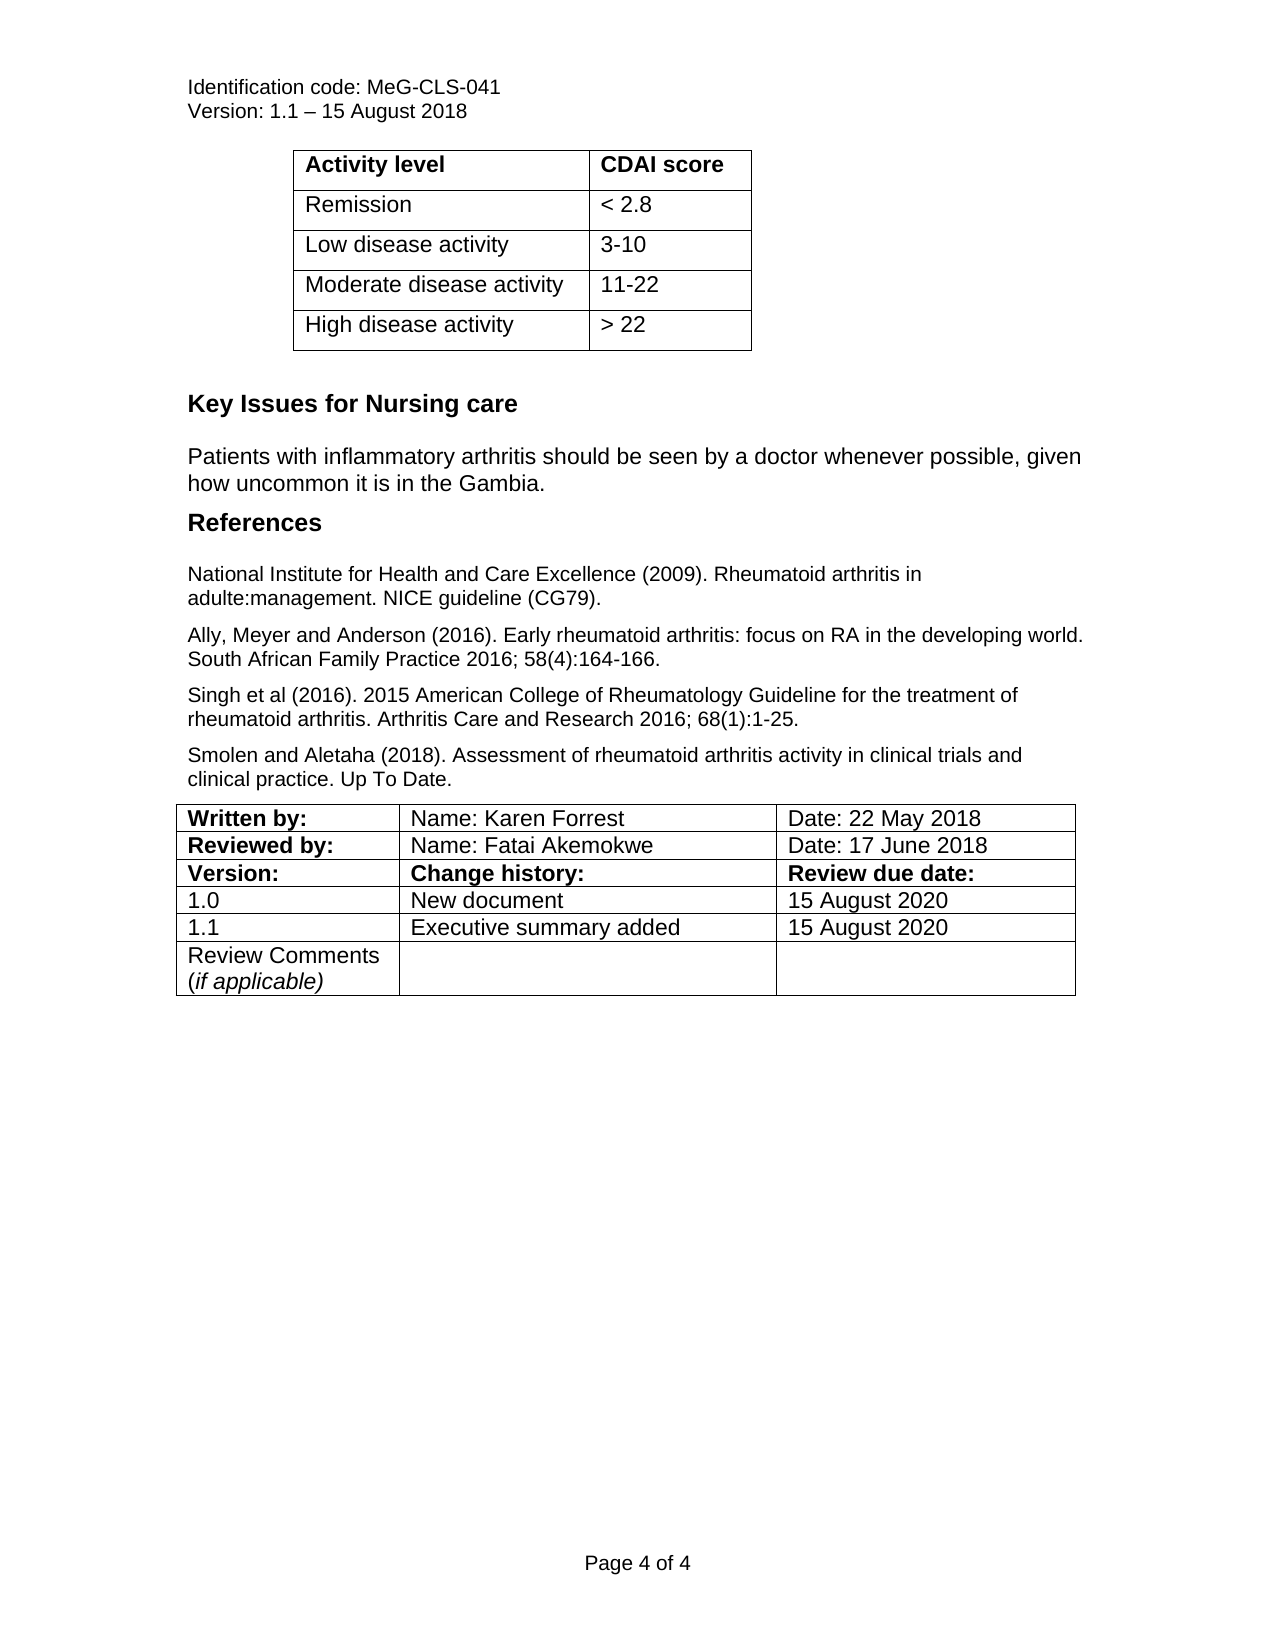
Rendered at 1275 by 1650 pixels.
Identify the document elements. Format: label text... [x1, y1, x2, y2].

table_cell Moderate disease activity [294, 271, 589, 309]
table_header Date: 22 May 2018 [777, 805, 1075, 831]
text Patients with inflammatory arthritis should be seen by a doctor whenever possible, given how uncommon it is in the Gambia. [187, 443, 1087, 496]
table_cell 1.1 [177, 914, 399, 941]
subtitle References [187, 508, 1087, 537]
table_cell Change history: [400, 860, 776, 886]
table_cell Version: [177, 860, 399, 886]
table_cell Review Comments (if applicable) [177, 942, 399, 994]
table_cell Review due date: [777, 860, 1075, 886]
table_header Activity level [294, 151, 589, 190]
table_cell Executive summary added [400, 914, 776, 941]
table_header CDAI score [590, 151, 751, 190]
table_cell 15 August 2020 [777, 914, 1075, 941]
table_cell [777, 942, 1075, 994]
table_cell Reviewed by: [177, 832, 399, 858]
table_cell Remission [294, 191, 589, 230]
table_cell Name: Fatai Akemokwe [400, 832, 776, 858]
text Singh et al (2016). 2015 American College of Rheumatology Guideline for the treatment of rheumatoid arthritis. Arthritis Care and Research 2016; 68(1):1-25. [187, 683, 1087, 731]
text National Institute for Health and Care Excellence (2009). Rheumatoid arthritis in adulte:management. NICE guideline (CG79). [187, 562, 1087, 610]
table_header Written by: [177, 805, 399, 831]
table_cell [400, 942, 776, 994]
table_header Name: Karen Forrest [400, 805, 776, 831]
table_cell 3-10 [590, 231, 751, 270]
table_cell 15 August 2020 [777, 887, 1075, 913]
table_cell Low disease activity [294, 231, 589, 270]
table_cell New document [400, 887, 776, 913]
subtitle Key Issues for Nursing care [187, 389, 1087, 418]
table_cell > 22 [590, 311, 751, 349]
text Ally, Meyer and Anderson (2016). Early rheumatoid arthritis: focus on RA in the developing world. South African Family Practice 2016; 58(4):164-166. [187, 622, 1087, 670]
table_cell 11-22 [590, 271, 751, 309]
table_cell Date: 17 June 2018 [777, 832, 1075, 858]
table_cell High disease activity [294, 311, 589, 349]
text Smolen and Aletaha (2018). Assessment of rheumatoid arthritis activity in clinical trials and clinical practice. Up To Date. [187, 743, 1087, 791]
table_cell < 2.8 [590, 191, 751, 230]
table_cell 1.0 [177, 887, 399, 913]
